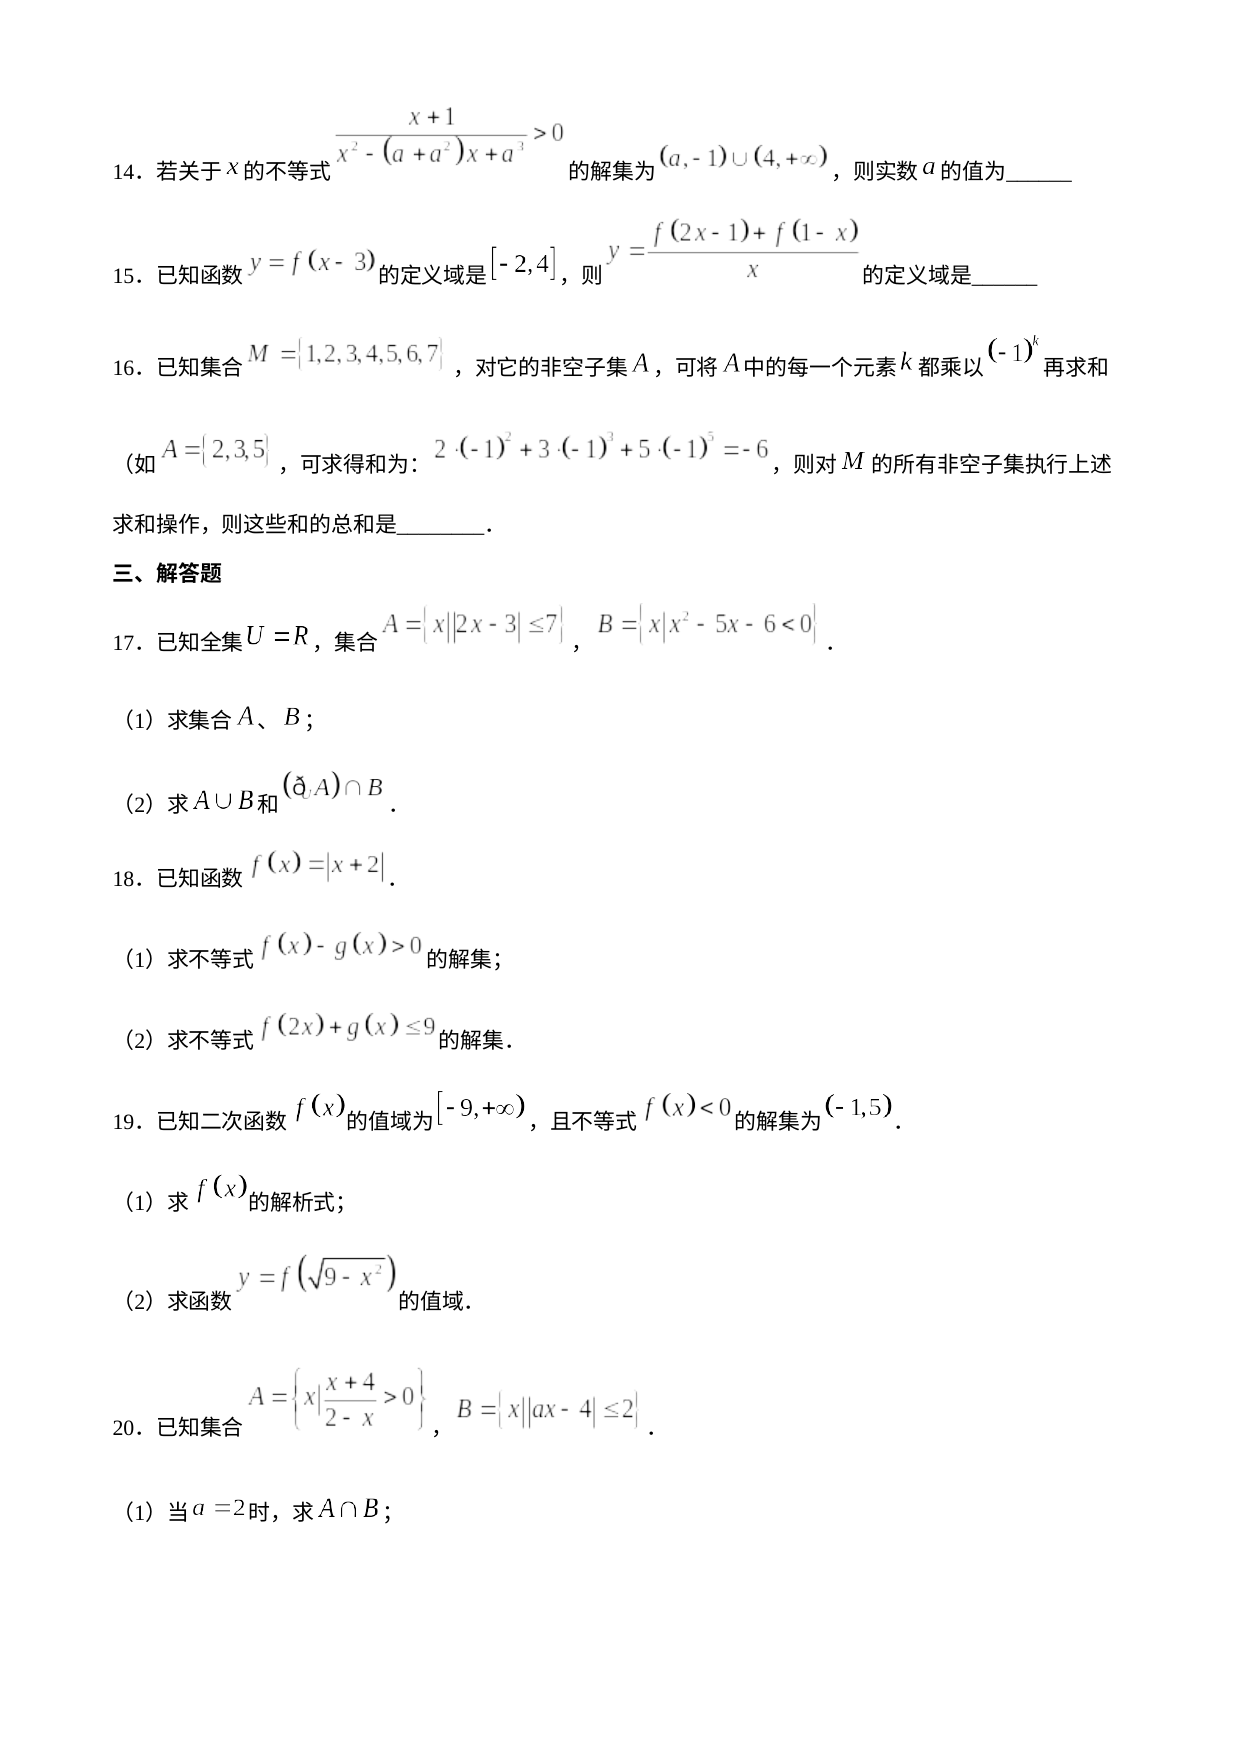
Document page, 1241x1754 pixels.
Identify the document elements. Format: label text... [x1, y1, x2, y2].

text （2）求函数的值域． [112, 1250, 1128, 1348]
text （1）当时，求； [112, 1477, 1128, 1542]
text 20．已知集合，． [112, 1364, 1128, 1461]
text （1）求不等式的解集； [112, 927, 1128, 992]
text （1）求集合、； [112, 684, 1128, 749]
text 16．已知集合，对它的非空子集，可将中的每一个元素都乘以再求和（如，可求得和为：，则对的所有非空子集执行上述求和操作，则这些和的总和是________． [112, 328, 1128, 539]
text 15．已知函数的定义域是，则的定义域是______ [112, 215, 1128, 312]
text 三、解答题 [112, 555, 1128, 588]
text 14．若关于的不等式的解集为，则实数的值为______ [112, 102, 1128, 199]
text 17．已知全集，集合，． [112, 604, 1128, 669]
text （1）求的解析式； [112, 1169, 1128, 1234]
text （2）求不等式的解集． [112, 1008, 1128, 1073]
text 19．已知二次函数的值域为，且不等式的解集为． [112, 1089, 1128, 1154]
text （2）求和． [112, 765, 1128, 830]
text 18．已知函数． [112, 846, 1128, 911]
